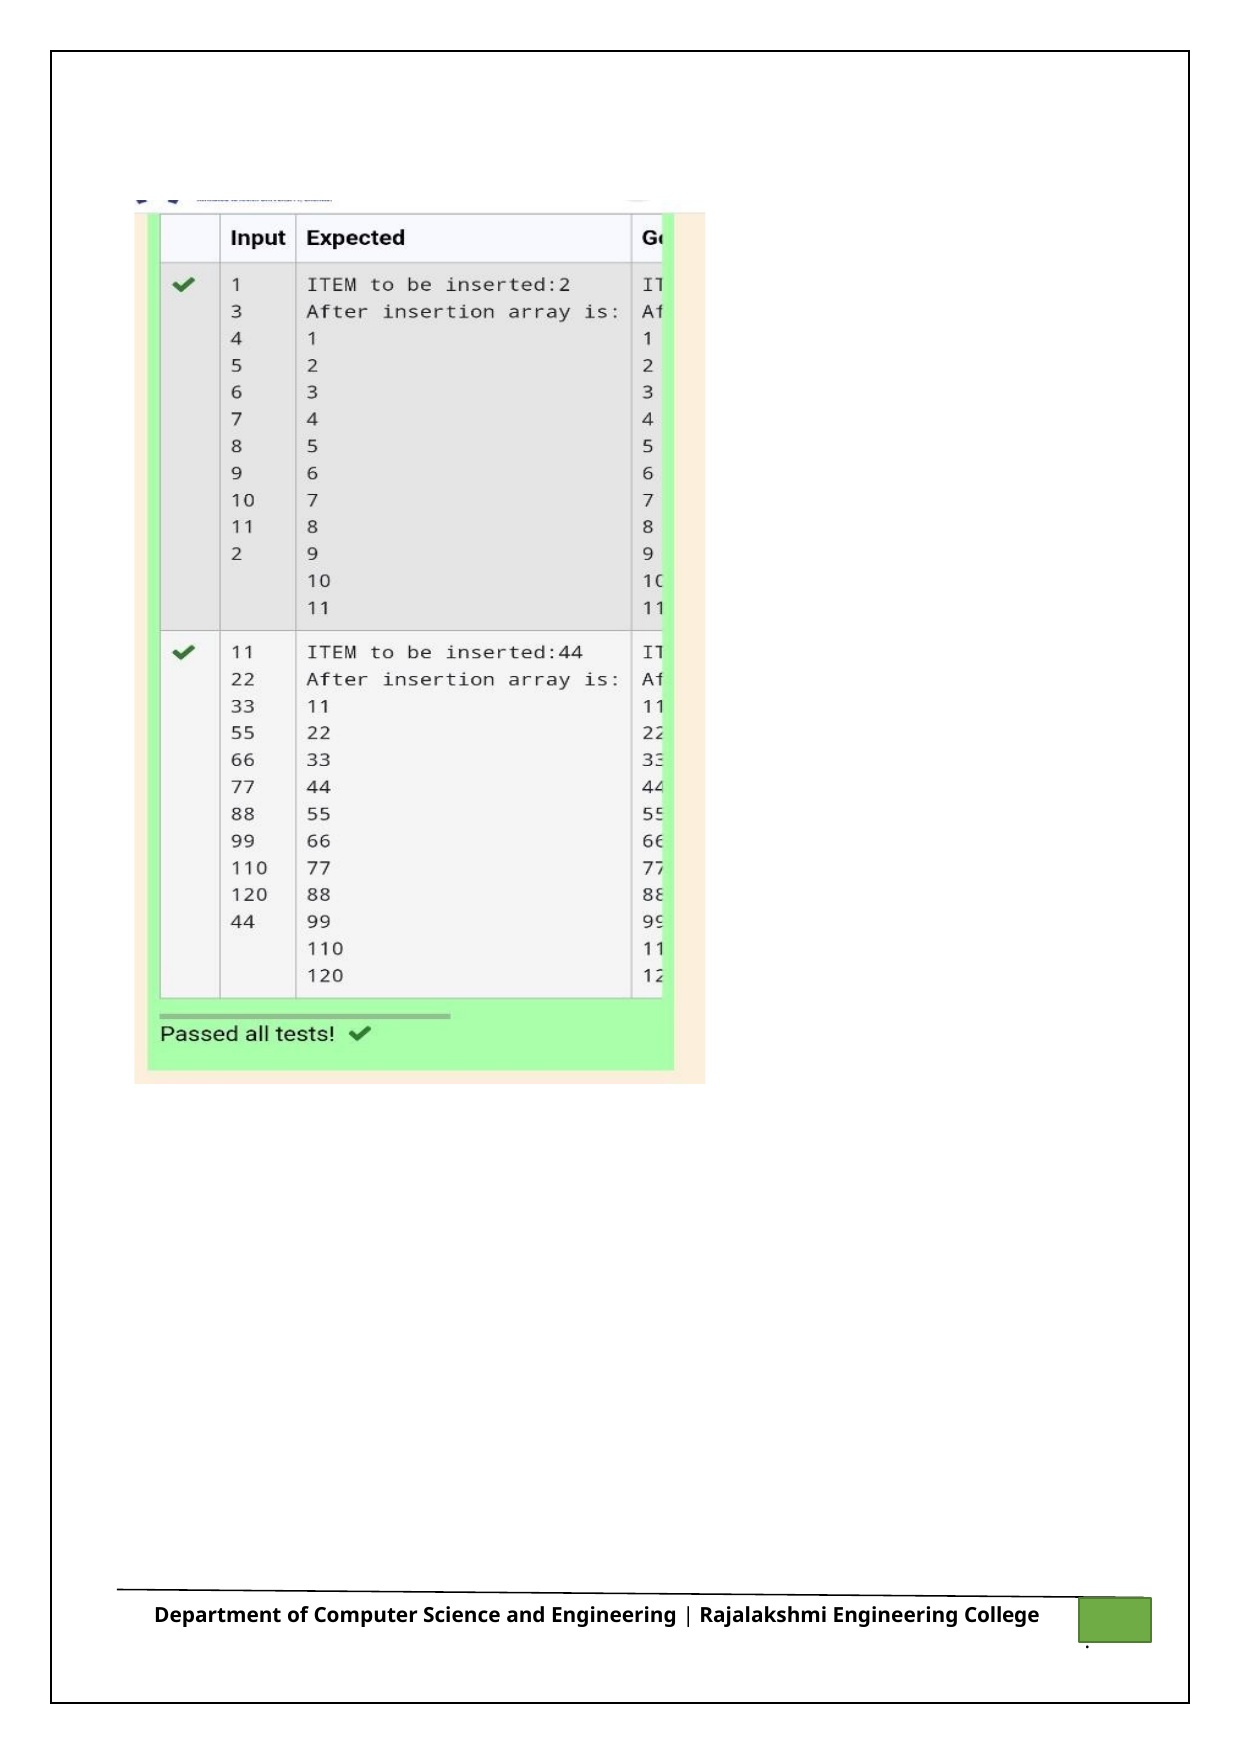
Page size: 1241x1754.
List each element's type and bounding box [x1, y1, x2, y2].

picture [134, 200, 706, 1084]
